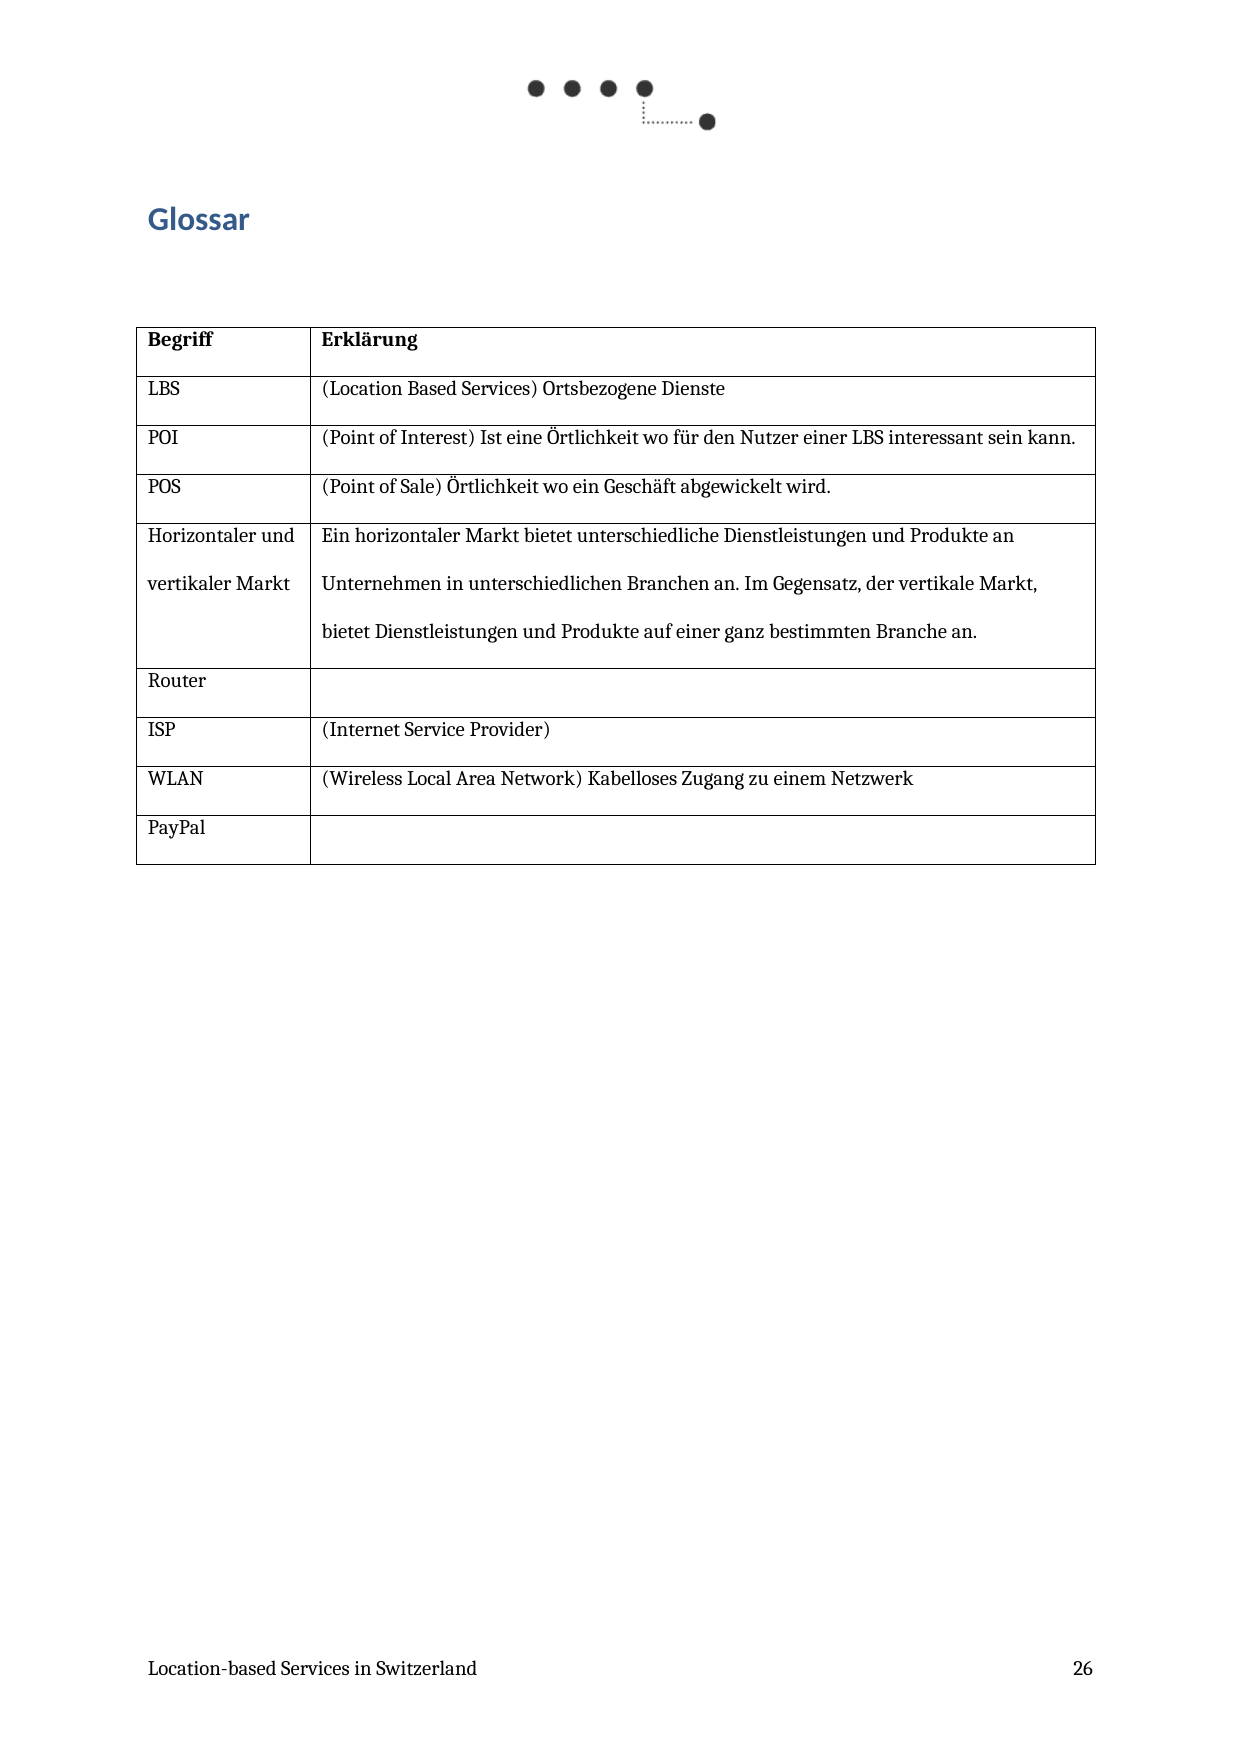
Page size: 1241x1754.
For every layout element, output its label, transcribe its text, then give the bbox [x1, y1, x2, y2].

table_cell Router [137, 669, 310, 717]
table_cell WLAN [137, 767, 310, 814]
table_cell POS [137, 475, 310, 523]
table_cell ISP [137, 718, 310, 766]
table_cell LBS [137, 377, 310, 425]
table_cell (Point of Sale) Örtlichkeit wo ein Geschäft abgewickelt wird. [311, 475, 1095, 523]
table_cell Ein horizontaler Markt bietet unterschiedliche Dienstleistungen und Produkte an Unternehmen in unterschiedlichen Branchen an. Im Gegensatz, der vertikale Markt, bietet Dienstleistungen und Produkte auf einer ganz bestimmten Branche an. [311, 524, 1095, 668]
table_cell PayPal [137, 816, 310, 863]
table_cell [311, 816, 1095, 863]
subtitle Glossar [148, 198, 1093, 238]
table_header Begriff [137, 328, 310, 376]
table_cell POI [137, 426, 310, 474]
table_cell (Point of Interest) Ist eine Örtlichkeit wo für den Nutzer einer LBS interessant sein kann. [311, 426, 1095, 474]
table_cell Horizontaler und vertikaler Markt [137, 524, 310, 668]
picture [513, 73, 727, 135]
table_cell [311, 669, 1095, 717]
table_cell (Location Based Services) Ortsbezogene Dienste [311, 377, 1095, 425]
table_cell (Internet Service Provider) [311, 718, 1095, 766]
table_cell (Wireless Local Area Network) Kabelloses Zugang zu einem Netzwerk [311, 767, 1095, 814]
table_header Erklärung [311, 328, 1095, 376]
